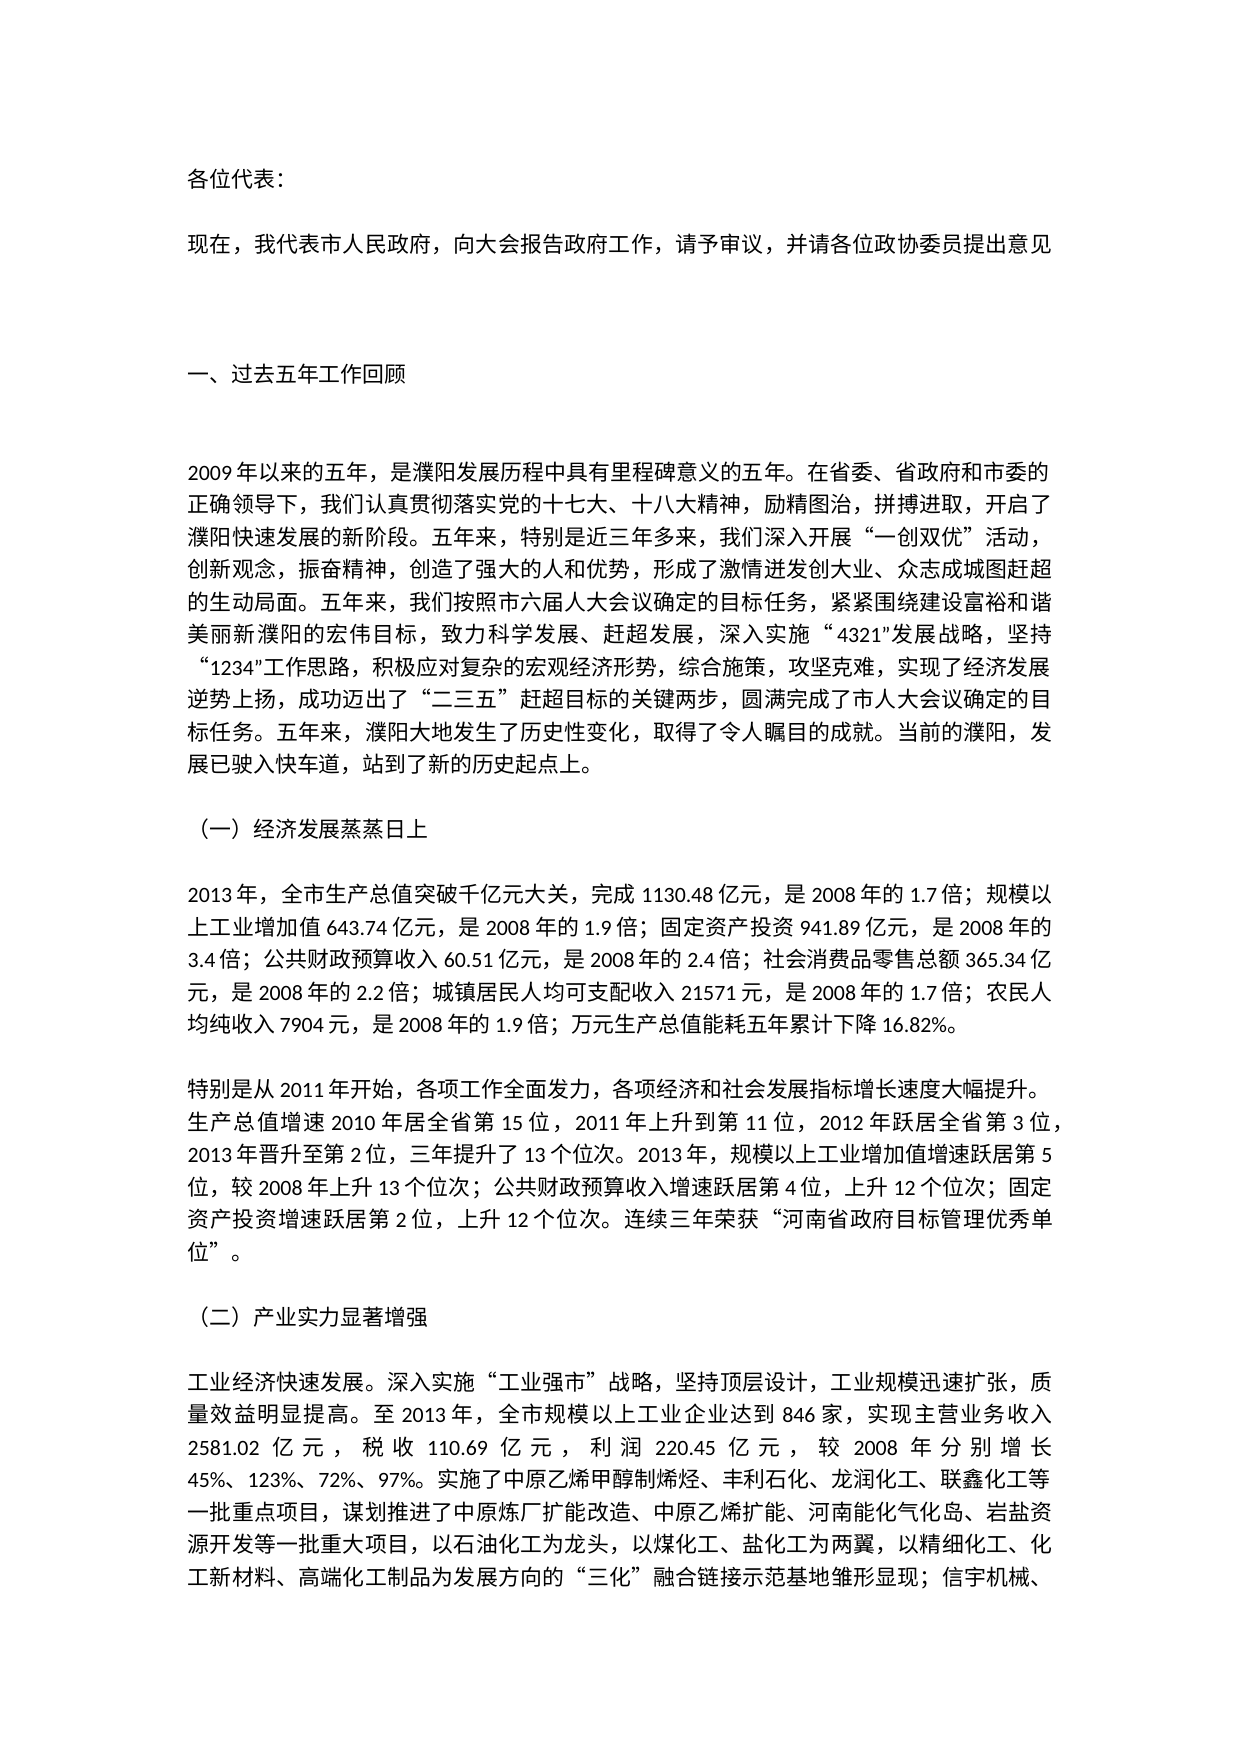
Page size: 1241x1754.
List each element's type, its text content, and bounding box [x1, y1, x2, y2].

text 特别是从2011年开始，各项工作全面发力，各项经济和社会发展指标增长速度大幅提升。生产总值增速2010年居全省第15位，2011年上升到第11位，2012年跃居全省第3位，2013年晋升至第2位，三年提升了13个位次。2013年，规模以上工业增加值增速跃居第5位，较2008年上升13个位次；公共财政预算收入增速跃居第4位，上升12个位次；固定资产投资增速跃居第2位，上升12个位次。连续三年荣获“河南省政府目标管理优秀单位”。 [187, 1072, 1053, 1267]
text （二）产业实力显著增强 [187, 1299, 1053, 1332]
text 2009年以来的五年，是濮阳发展历程中具有里程碑意义的五年。在省委、省政府和市委的正确领导下，我们认真贯彻落实党的十七大、十八大精神，励精图治，拼搏进取，开启了濮阳快速发展的新阶段。五年来，特别是近三年多来，我们深入开展“一创双优”活动，创新观念，振奋精神，创造了强大的人和优势，形成了激情迸发创大业、众志成城图赶超的生动局面。五年来，我们按照市六届人大会议确定的目标任务，紧紧围绕建设富裕和谐美丽新濮阳的宏伟目标，致力科学发展、赶超发展，深入实施“4321”发展战略，坚持“1234”工作思路，积极应对复杂的宏观经济形势，综合施策，攻坚克难，实现了经济发展逆势上扬，成功迈出了“二三五”赶超目标的关键两步，圆满完成了市人大会议确定的目标任务。五年来，濮阳大地发生了历史性变化，取得了令人瞩目的成就。当前的濮阳，发展已驶入快车道，站到了新的历史起点上。 [187, 454, 1053, 779]
text 各位代表： [187, 162, 1053, 194]
text 现在，我代表市人民政府，向大会报告政府工作，请予审议，并请各位政协委员提出意见。 [187, 227, 1053, 292]
text （一）经济发展蒸蒸日上 [187, 812, 1053, 844]
text 一、过去五年工作回顾 [187, 357, 1053, 389]
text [187, 1364, 1053, 1592]
text 2013年，全市生产总值突破千亿元大关，完成1130.48亿元，是2008年的1.7倍；规模以上工业增加值643.74亿元，是2008年的1.9倍；固定资产投资941.89亿元，是2008年的3.4倍；公共财政预算收入60.51亿元，是2008年的2.4倍；社会消费品零售总额365.34亿元，是2008年的2.2倍；城镇居民人均可支配收入21571元，是2008年的1.7倍；农民人均纯收入7904元，是2008年的1.9倍；万元生产总值能耗五年累计下降16.82%。 [187, 877, 1053, 1039]
